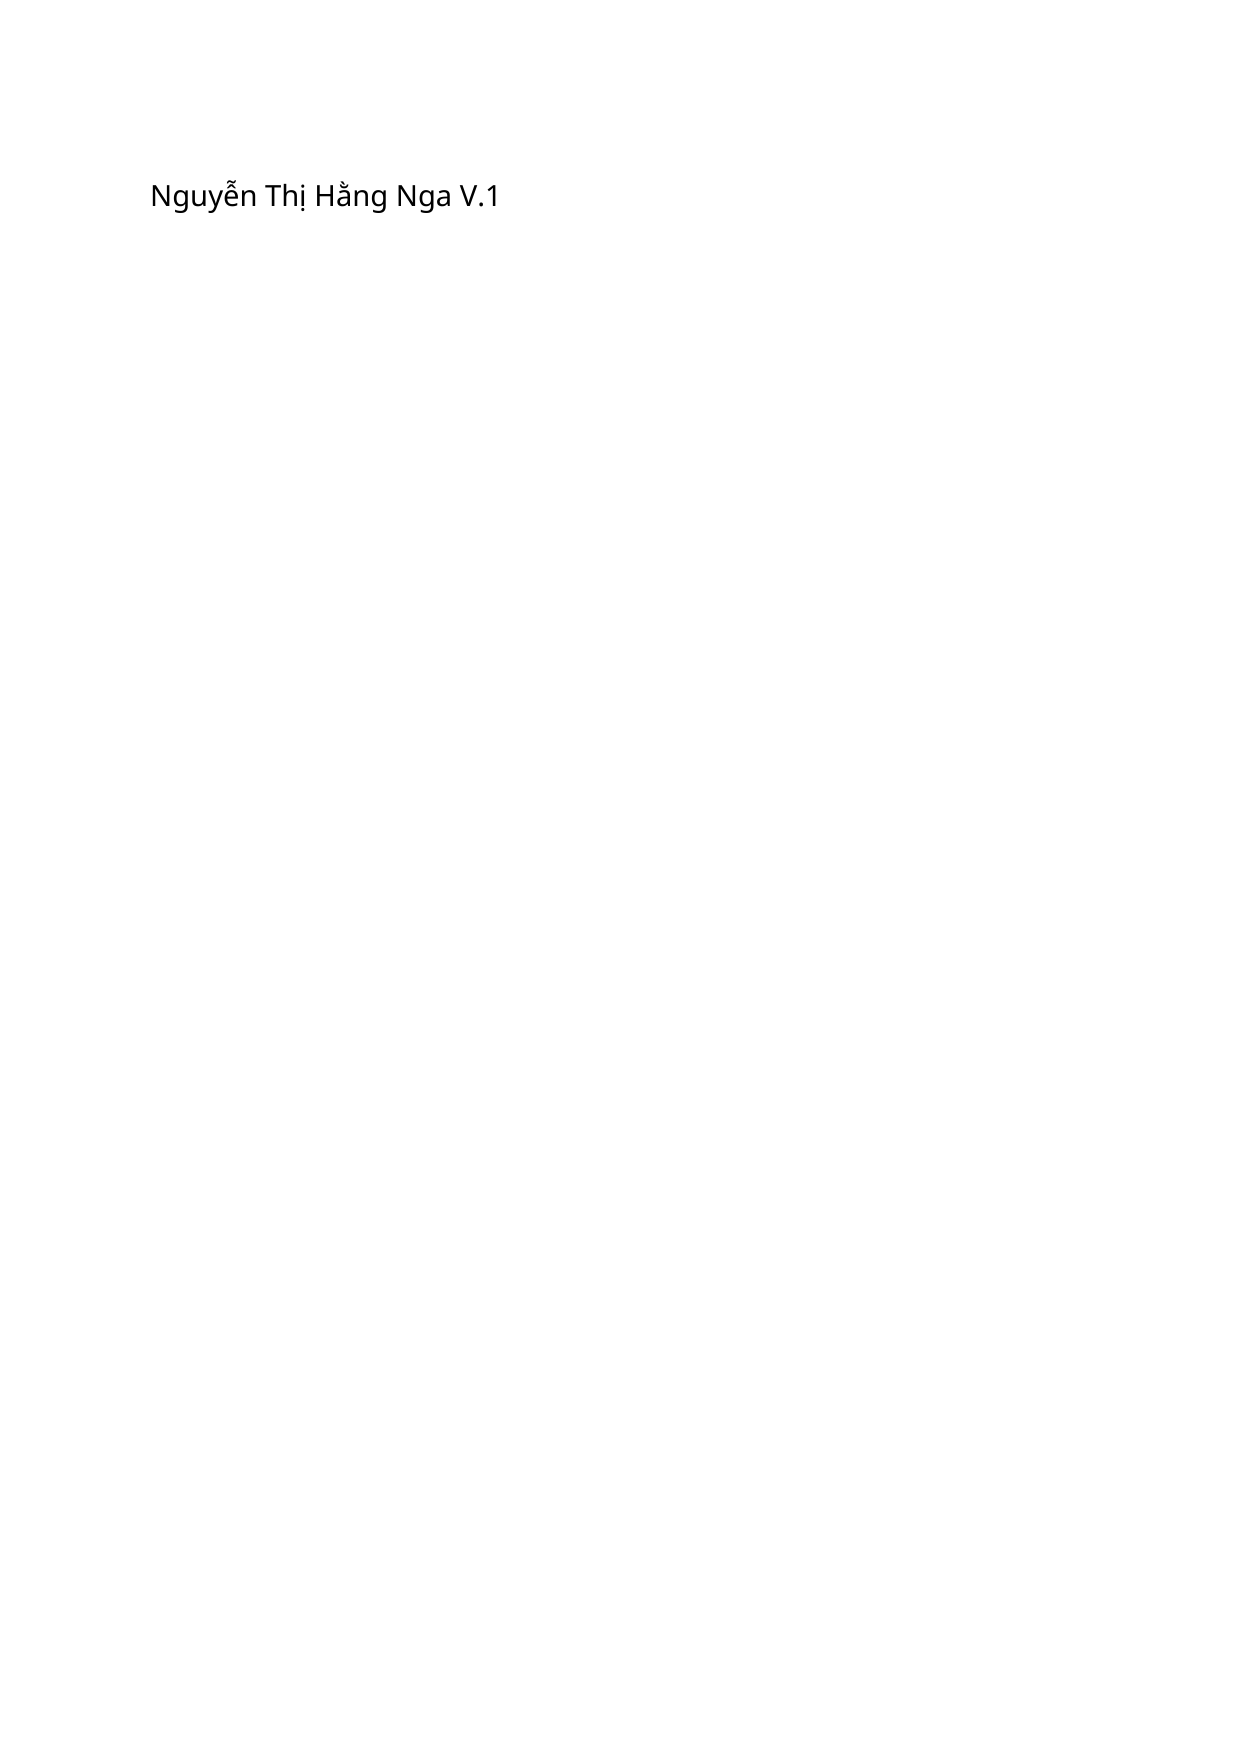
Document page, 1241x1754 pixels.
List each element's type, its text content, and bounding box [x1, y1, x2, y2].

text Nguyễn Thị Hằng Nga V.1 [150, 175, 1090, 215]
